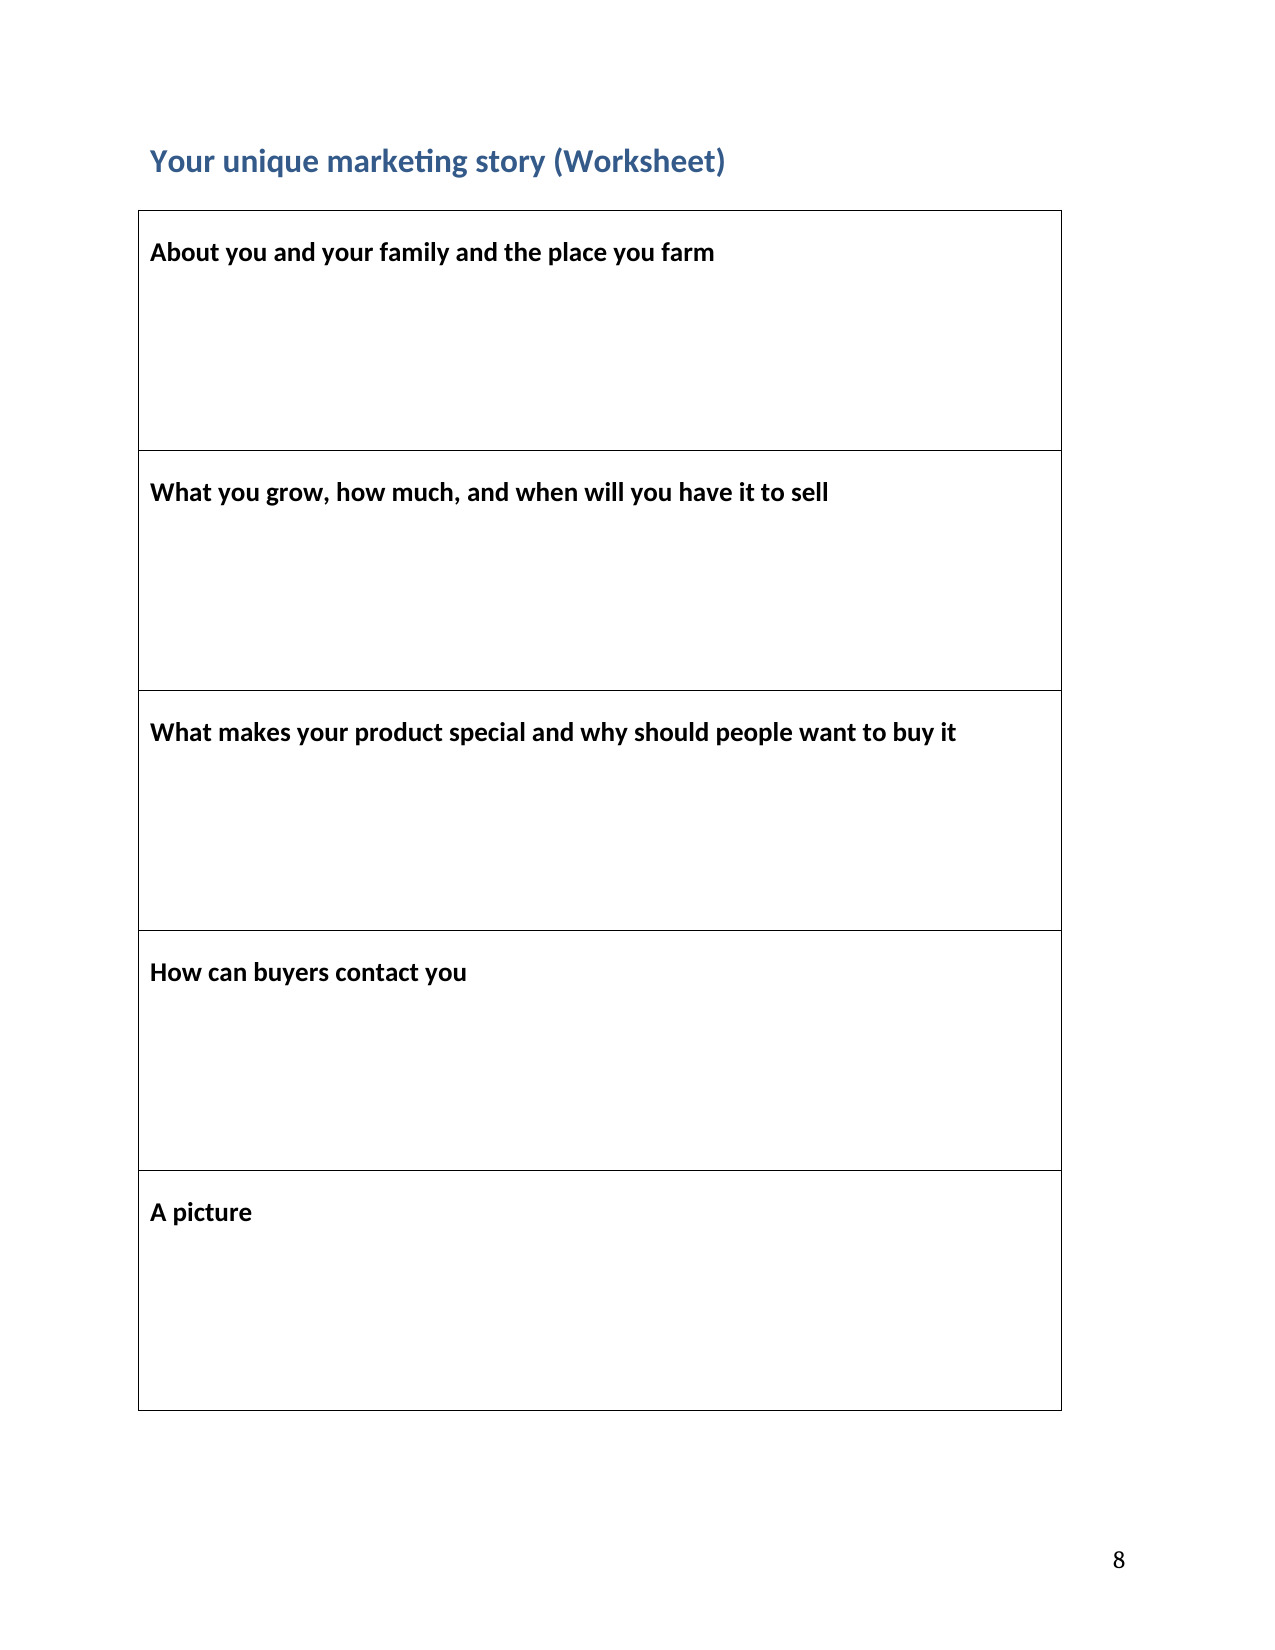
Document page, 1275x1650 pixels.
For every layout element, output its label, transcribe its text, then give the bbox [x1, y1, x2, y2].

subtitle Your unique marketing story (Worksheet) [150, 140, 1125, 181]
table_cell What makes your product special and why should people want to buy it [139, 691, 1061, 929]
table_cell How can buyers contact you [139, 931, 1061, 1169]
table_header About you and your family and the place you farm [139, 211, 1061, 449]
table_cell What you grow, how much, and when will you have it to sell [139, 451, 1061, 689]
table_cell A picture [139, 1171, 1061, 1409]
